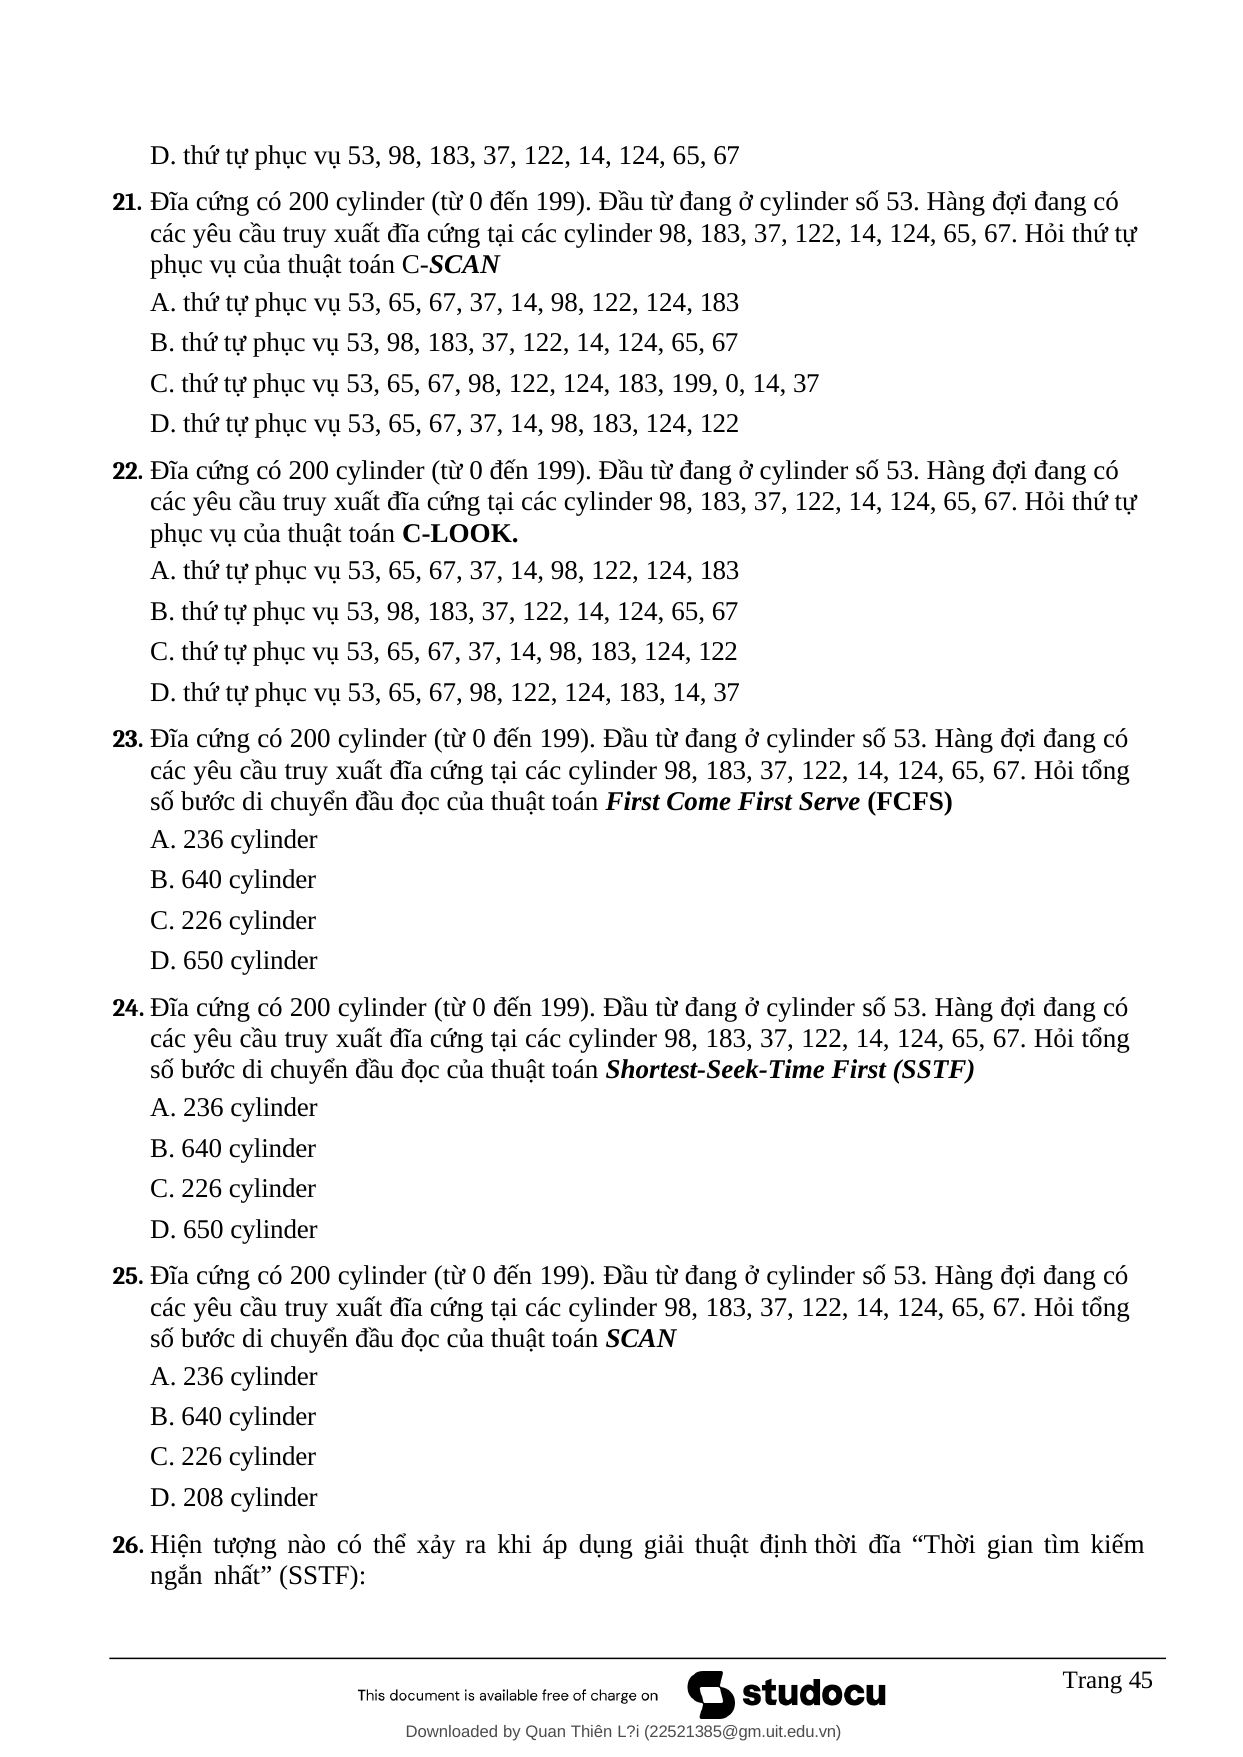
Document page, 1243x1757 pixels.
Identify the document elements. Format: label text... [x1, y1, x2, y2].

list 650 cylinder [150, 944, 1166, 976]
list Đĩa cứng có 200 cylinder (từ 0 đến 199). Đầu từ đang ở cylinder số 53. Hàng đợi đang có các yêu cầu truy xuất đĩa cứng tại các cylinder 98, 183, 37, 122, 14, 124, 65, 67. Hỏi tổng số bước di chuyển đầu đọc của thuật toán First Come First Serve (FCFS) [112, 722, 1131, 816]
list thứ tự phục vụ 53, 65, 67, 37, 14, 98, 183, 124, 122 [150, 635, 1166, 667]
list thứ tự phục vụ 53, 98, 183, 37, 122, 14, 124, 65, 67 [150, 326, 1166, 357]
list 650 cylinder [150, 1213, 1166, 1244]
list 640 cylinder [150, 863, 1166, 894]
list thứ tự phục vụ 53, 65, 67, 37, 14, 98, 122, 124, 183 [150, 554, 1166, 586]
list 226 cylinder [150, 904, 1166, 935]
list Đĩa cứng có 200 cylinder (từ 0 đến 199). Đầu từ đang ở cylinder số 53. Hàng đợi đang có các yêu cầu truy xuất đĩa cứng tại các cylinder 98, 183, 37, 122, 14, 124, 65, 67. Hỏi thứ tự phục vụ của thuật toán C-LOOK. [112, 454, 1148, 548]
list Hiện tượng nào có thể xảy ra khi áp dụng giải thuật định thời đĩa “Thời gian tìm kiếm ngắn nhất” (SSTF): [112, 1528, 1151, 1591]
list 640 cylinder [150, 1400, 1166, 1431]
list Đĩa cứng có 200 cylinder (từ 0 đến 199). Đầu từ đang ở cylinder số 53. Hàng đợi đang có các yêu cầu truy xuất đĩa cứng tại các cylinder 98, 183, 37, 122, 14, 124, 65, 67. Hỏi tổng số bước di chuyển đầu đọc của thuật toán SCAN [112, 1259, 1131, 1353]
list thứ tự phục vụ 53, 65, 67, 37, 14, 98, 122, 124, 183 [150, 286, 1166, 317]
list 226 cylinder [150, 1441, 1166, 1472]
list 236 cylinder [150, 823, 1166, 854]
list thứ tự phục vụ 53, 65, 67, 98, 122, 124, 183, 199, 0, 14, 37 [150, 367, 1166, 398]
picture [308, 1665, 934, 1725]
list Đĩa cứng có 200 cylinder (từ 0 đến 199). Đầu từ đang ở cylinder số 53. Hàng đợi đang có các yêu cầu truy xuất đĩa cứng tại các cylinder 98, 183, 37, 122, 14, 124, 65, 67. Hỏi thứ tự phục vụ của thuật toán C-SCAN [112, 186, 1148, 279]
list thứ tự phục vụ 53, 98, 183, 37, 122, 14, 124, 65, 67 [150, 139, 1166, 170]
list 236 cylinder [150, 1091, 1166, 1122]
list thứ tự phục vụ 53, 65, 67, 98, 122, 124, 183, 14, 37 [150, 676, 1166, 707]
list thứ tự phục vụ 53, 98, 183, 37, 122, 14, 124, 65, 67 [150, 595, 1166, 626]
list 208 cylinder [150, 1481, 1166, 1512]
list thứ tự phục vụ 53, 65, 67, 37, 14, 98, 183, 124, 122 [150, 407, 1166, 438]
list Đĩa cứng có 200 cylinder (từ 0 đến 199). Đầu từ đang ở cylinder số 53. Hàng đợi đang có các yêu cầu truy xuất đĩa cứng tại các cylinder 98, 183, 37, 122, 14, 124, 65, 67. Hỏi tổng số bước di chuyển đầu đọc của thuật toán Shortest-Seek-Time First (SSTF) [112, 991, 1131, 1085]
list 236 cylinder [150, 1359, 1166, 1391]
list 640 cylinder [150, 1132, 1166, 1163]
list 226 cylinder [150, 1172, 1166, 1203]
